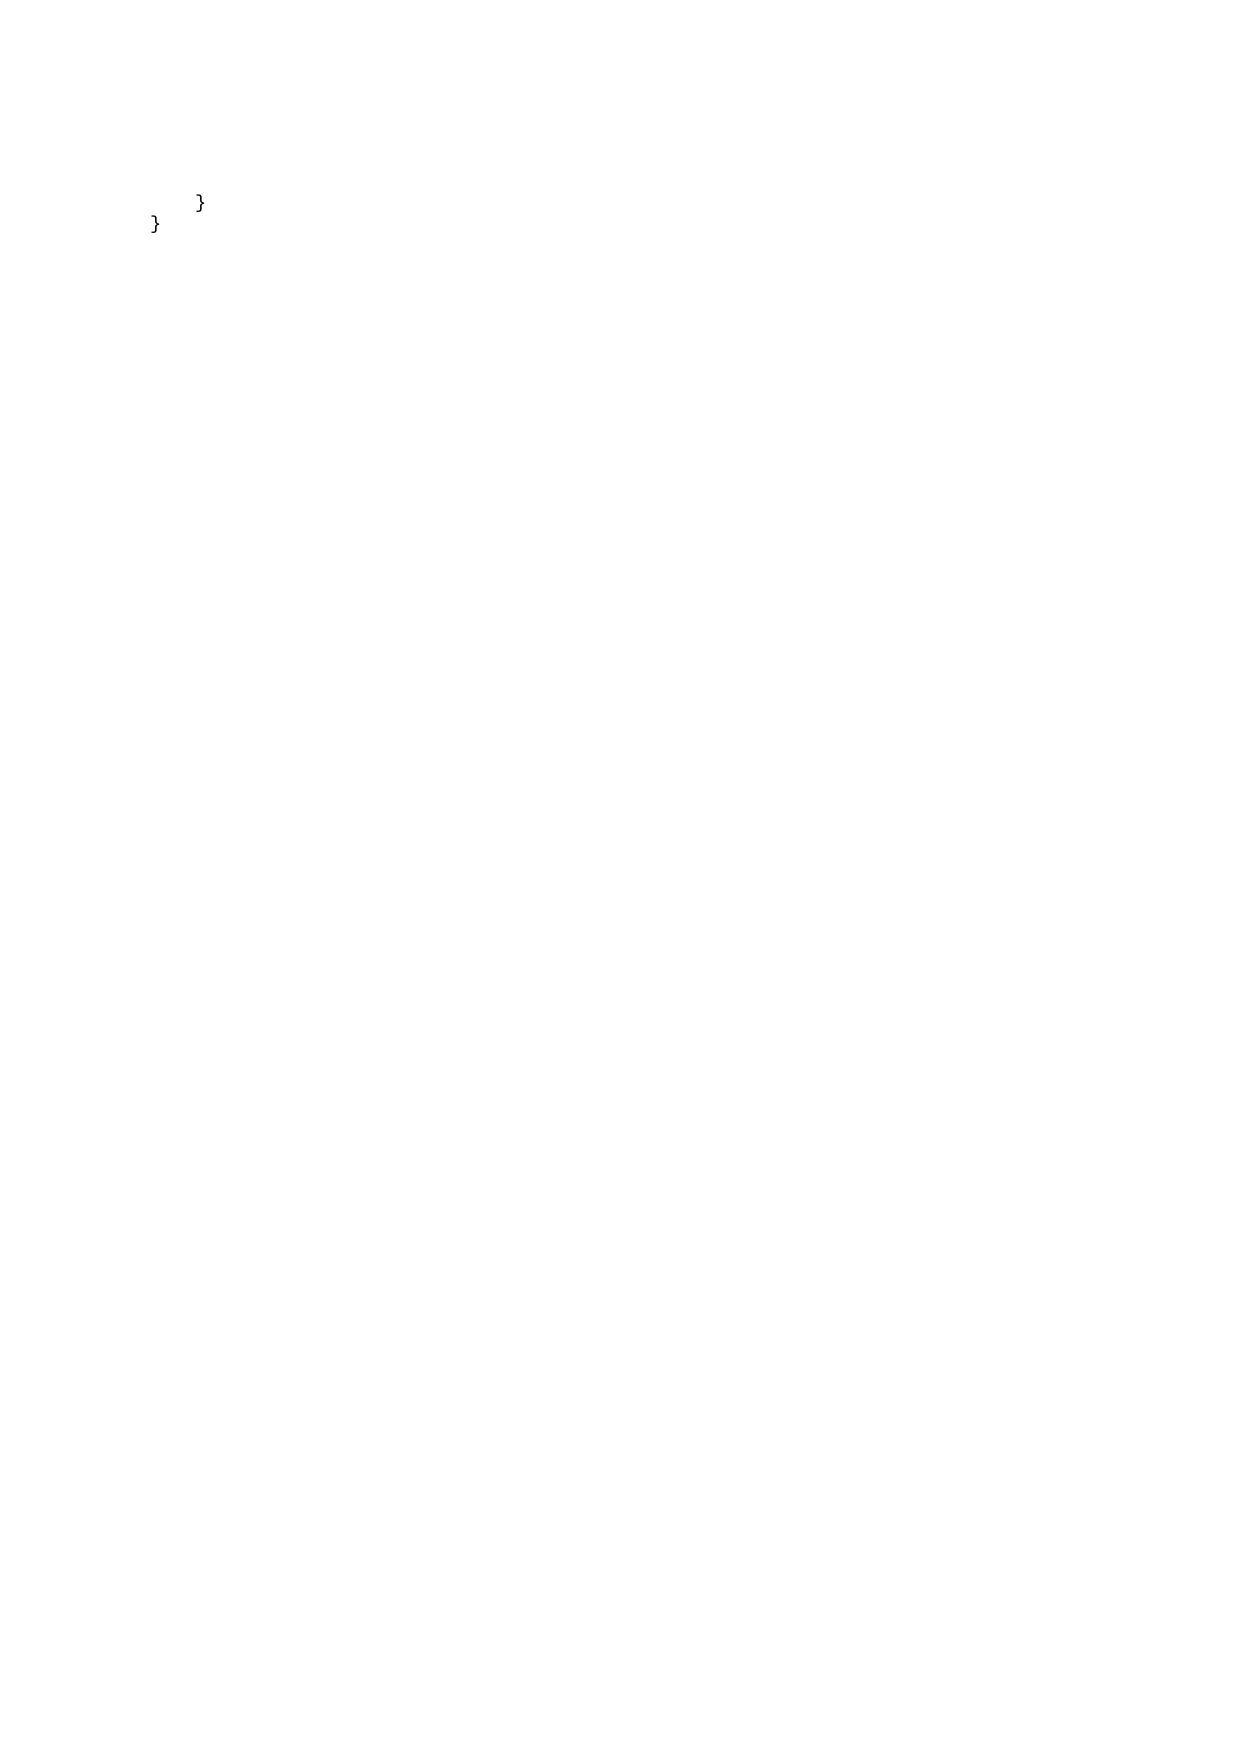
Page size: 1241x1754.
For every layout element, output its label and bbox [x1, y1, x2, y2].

text [150, 150, 1090, 235]
